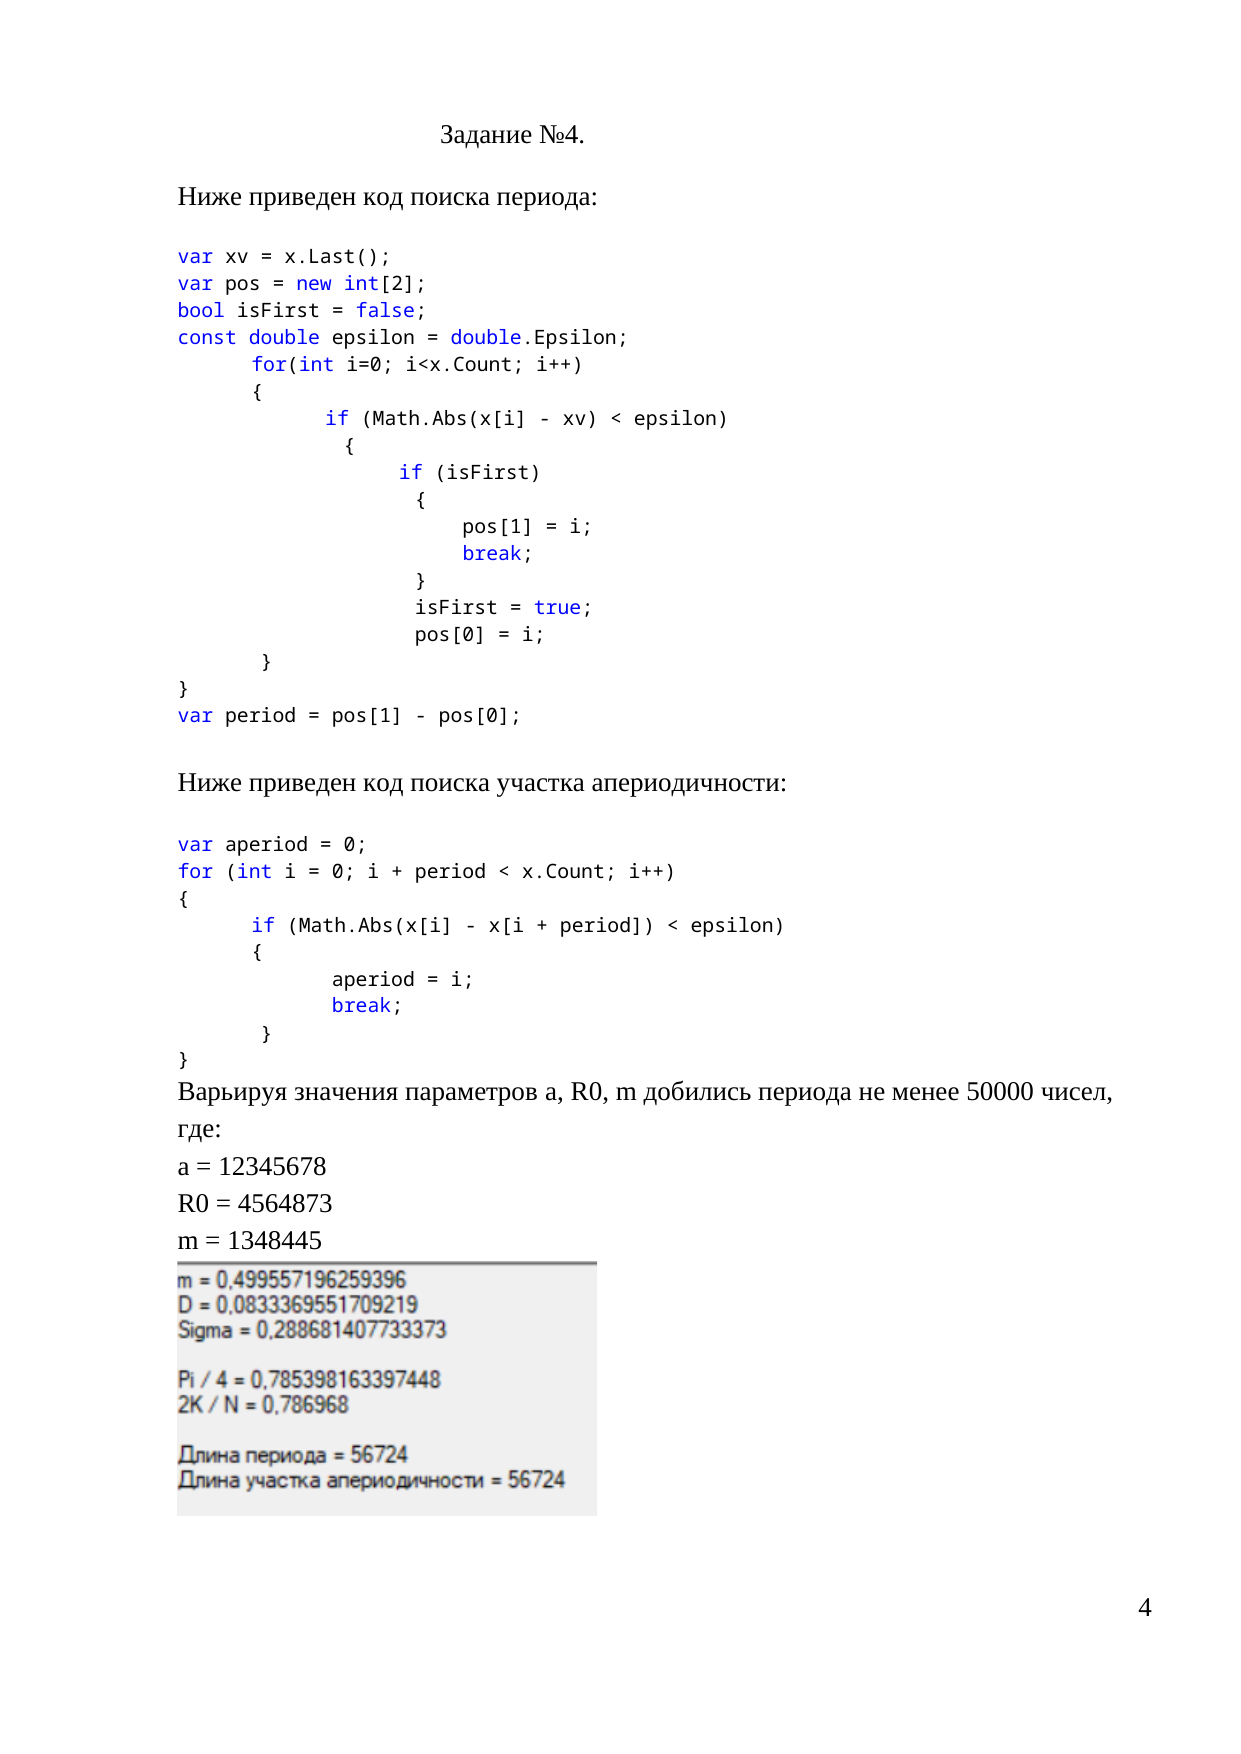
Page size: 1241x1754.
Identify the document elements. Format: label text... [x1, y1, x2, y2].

text pos[1] = i; [177, 512, 1152, 539]
text var pos = new int[2]; [177, 270, 1152, 297]
text pos[0] = i; [177, 620, 1152, 647]
text var xv = x.Last(); [177, 243, 1152, 270]
text { [177, 378, 1152, 404]
text Задание №4. [440, 118, 1152, 149]
text } [177, 566, 1152, 593]
text break; [177, 539, 1152, 566]
text Ниже приведен код поиска участка апериодичности: [177, 766, 1152, 797]
text var aperiod = 0; [177, 830, 1152, 857]
text где: [177, 1113, 1152, 1144]
text isFirst = true; [177, 593, 1152, 620]
text } [177, 647, 1152, 674]
picture [177, 1261, 598, 1516]
text var period = pos[1] - pos[0]; [177, 701, 1152, 728]
text Ниже приведен код поиска периода: [177, 180, 1152, 212]
text for (int i = 0; i + period < x.Count; i++) [177, 857, 1152, 884]
text break; [177, 992, 1152, 1019]
text } [177, 1046, 1152, 1073]
text R0 = 4564873 [177, 1187, 1152, 1218]
text { [177, 432, 1152, 458]
text if (Math.Abs(x[i] - xv) < epsilon) [177, 404, 1152, 432]
text { [177, 486, 1152, 512]
text m = 1348445 [177, 1224, 1152, 1256]
text const double epsilon = double.Epsilon; [177, 324, 1152, 351]
text aperiod = i; [177, 965, 1152, 992]
text { [177, 884, 1152, 911]
text } [177, 1019, 1152, 1046]
text if (isFirst) [177, 458, 1152, 486]
text for(int i=0; i<x.Count; i++) [177, 351, 1152, 378]
text Варьируя значения параметров a, R0, m добились периода не менее 50000 чисел, [177, 1075, 1152, 1106]
text if (Math.Abs(x[i] - x[i + period]) < epsilon) [177, 911, 1152, 938]
text bool isFirst = false; [177, 297, 1152, 324]
text a = 12345678 [177, 1150, 1152, 1181]
text } [177, 674, 1152, 701]
text { [177, 938, 1152, 965]
